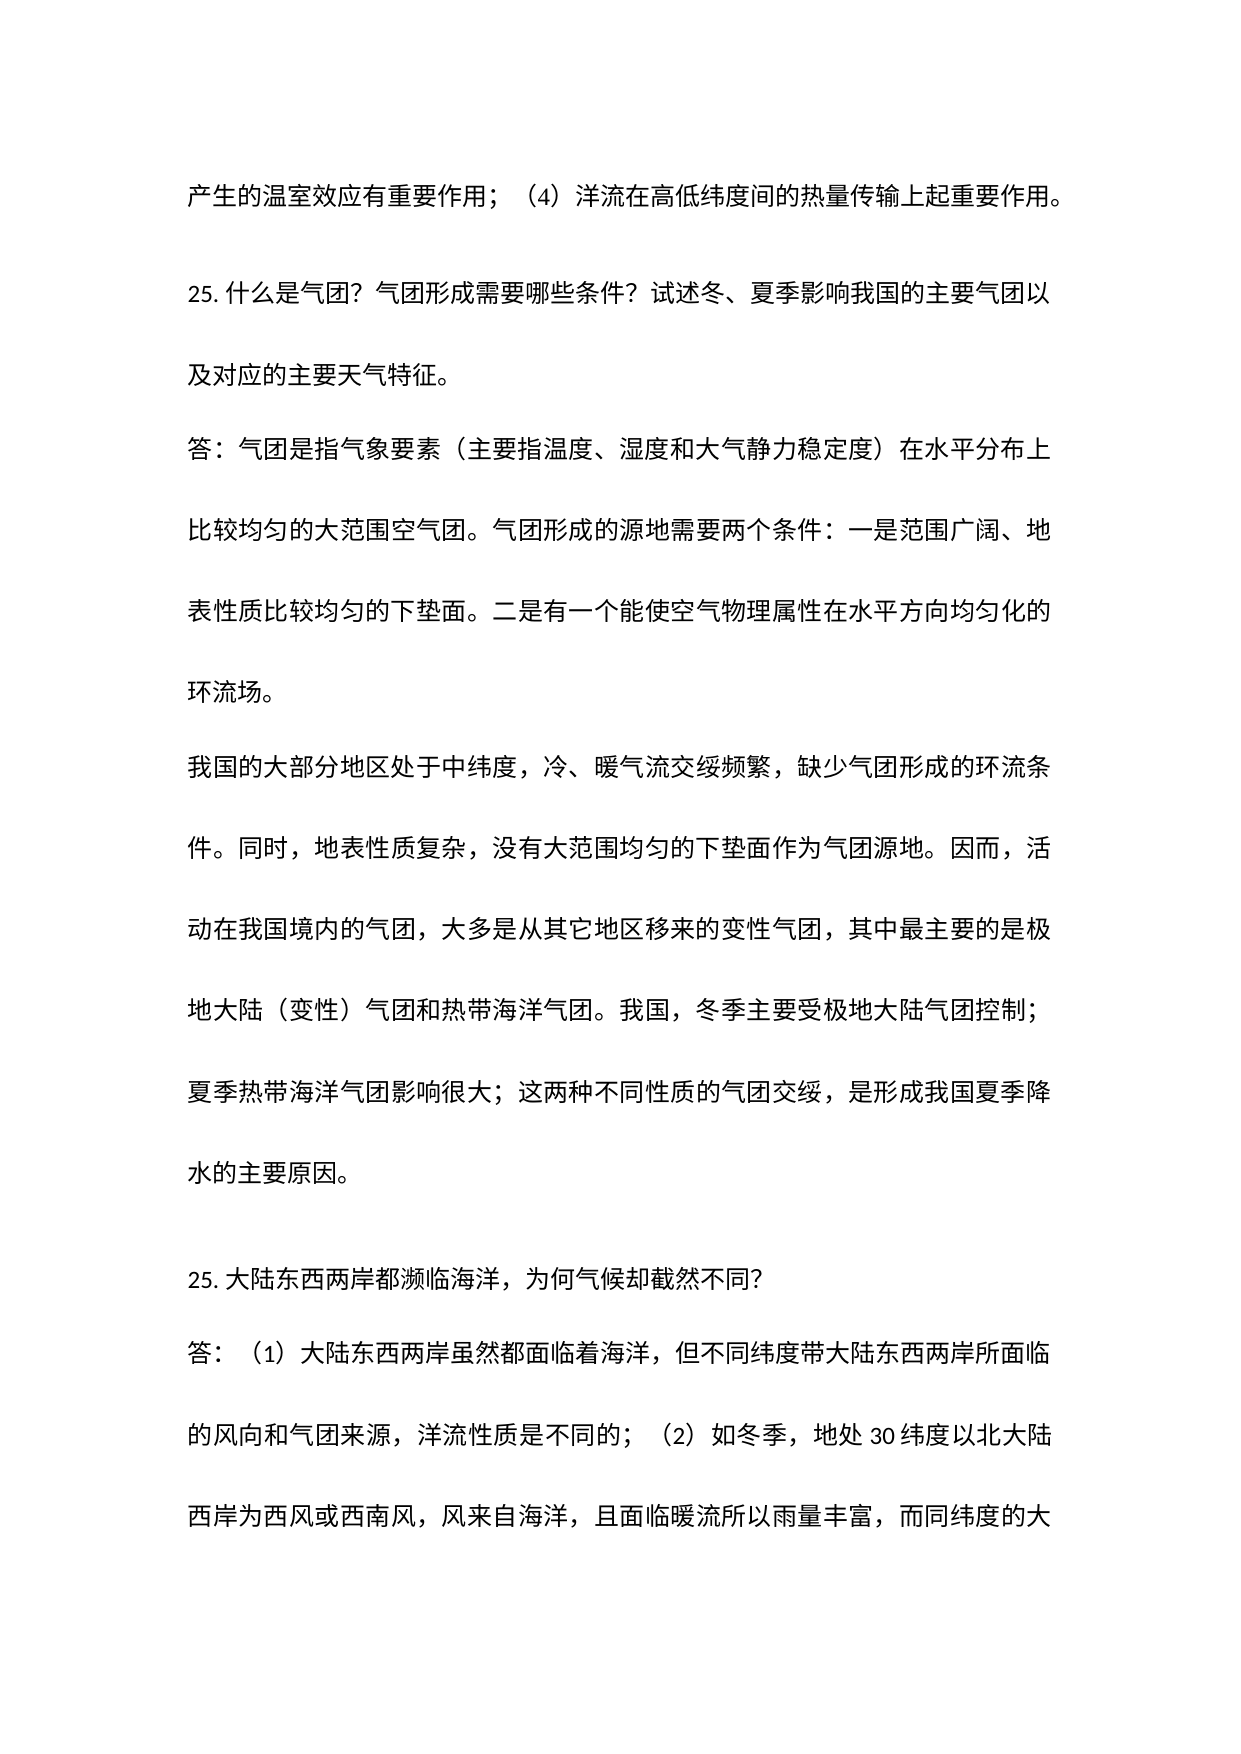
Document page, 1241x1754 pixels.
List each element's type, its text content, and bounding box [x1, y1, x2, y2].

text 25. 什么是气团？气团形成需要哪些条件？试述冬、夏季影响我国的主要气团以及对应的主要天气特征。 [187, 259, 1053, 406]
text 25. 大陆东西两岸都濒临海洋，为何气候却截然不同？ [187, 1245, 1053, 1310]
text 我国的大部分地区处于中纬度，冷、暖气流交绥频繁，缺少气团形成的环流条件。同时，地表性质复杂，没有大范围均匀的下垫面作为气团源地。因而，活动在我国境内的气团，大多是从其它地区移来的变性气团，其中最主要的是极地大陆（变性）气团和热带海洋气团。我国，冬季主要受极地大陆气团控制；夏季热带海洋气团影响很大；这两种不同性质的气团交绥，是形成我国夏季降水的主要原因。 [187, 733, 1053, 1204]
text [187, 162, 1053, 227]
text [187, 1319, 1053, 1547]
text 答：气团是指气象要素（主要指温度、湿度和大气静力稳定度）在水平分布上比较均匀的大范围空气团。气团形成的源地需要两个条件：一是范围广阔、地表性质比较均匀的下垫面。二是有一个能使空气物理属性在水平方向均匀化的环流场。 [187, 415, 1053, 723]
